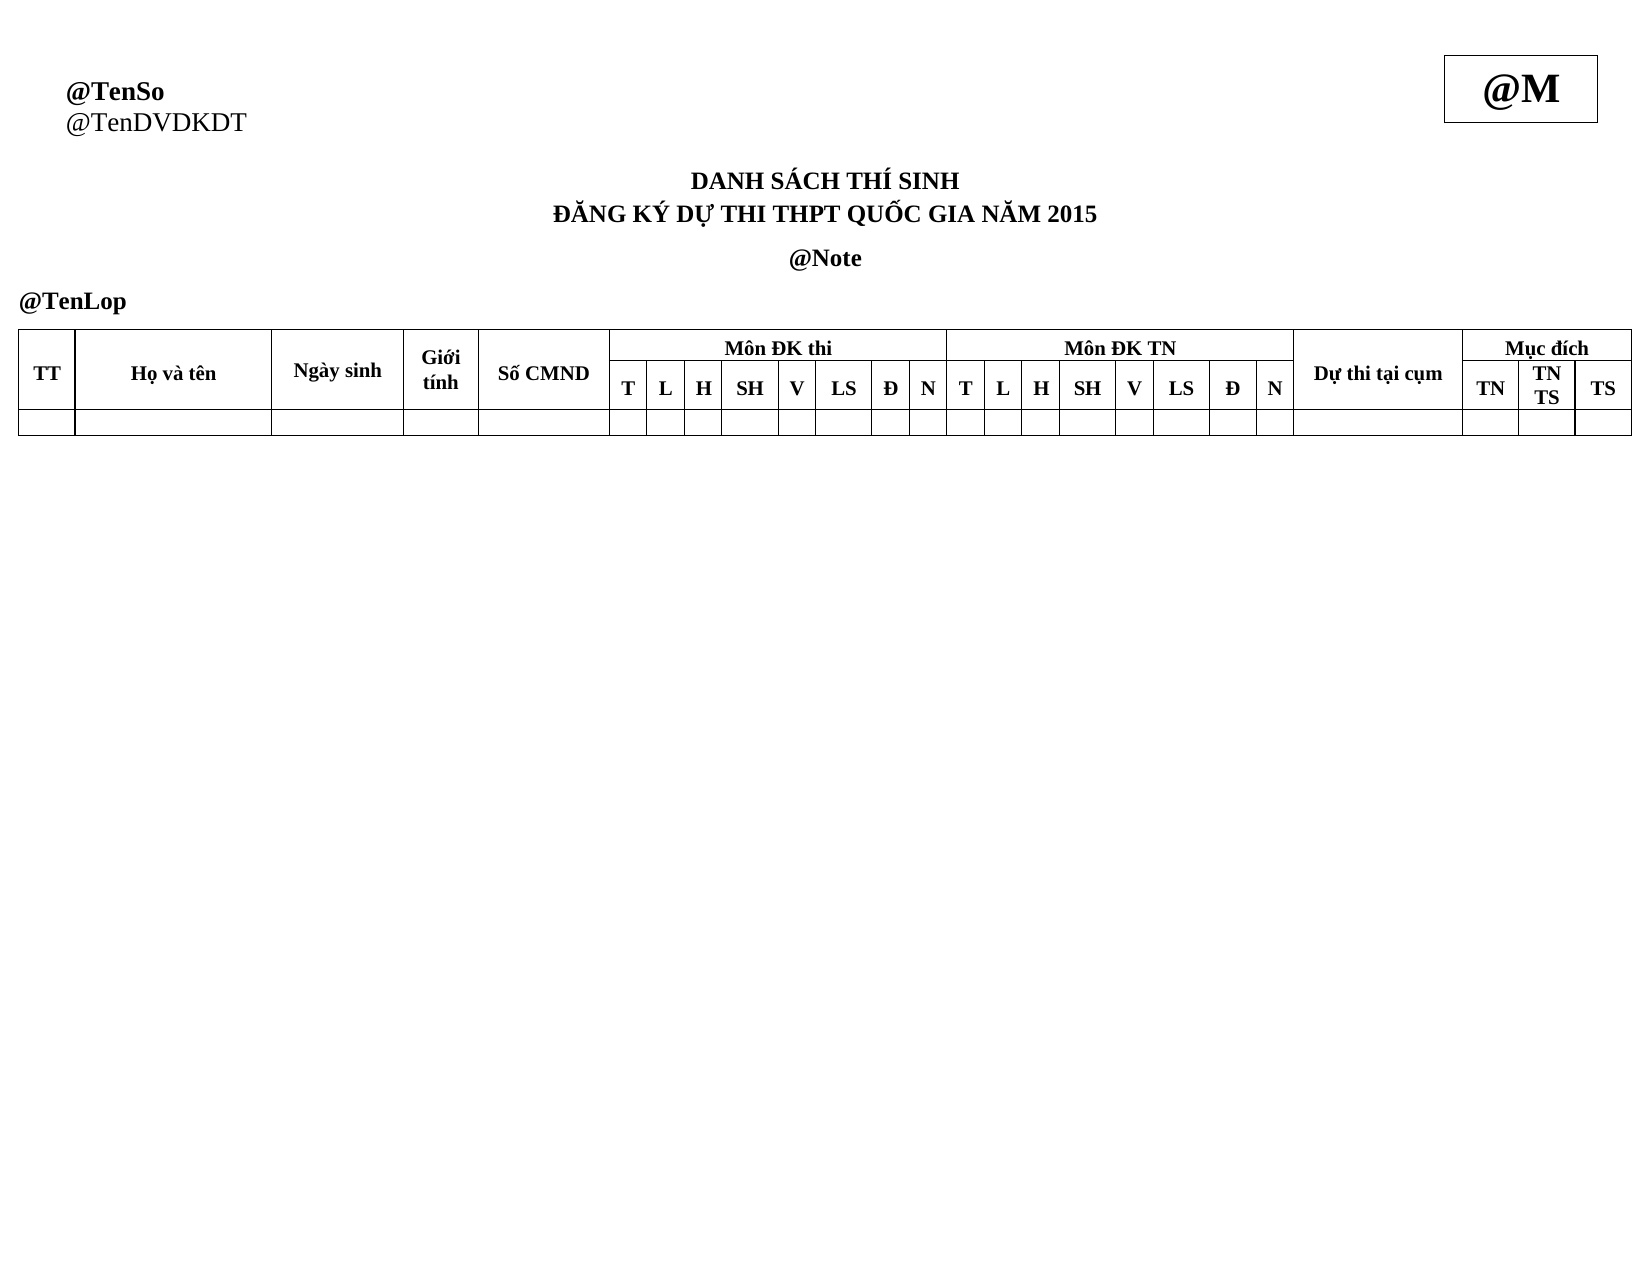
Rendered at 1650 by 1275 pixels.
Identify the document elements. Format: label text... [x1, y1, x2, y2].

table_cell T [947, 361, 984, 409]
table_cell [910, 410, 946, 434]
table_cell LS [1154, 361, 1209, 409]
table_header Mục đích [1463, 330, 1631, 360]
table_cell V [1116, 361, 1153, 409]
table_cell [272, 410, 403, 434]
table_cell [1257, 410, 1293, 434]
table_header Họ và tên [76, 330, 271, 409]
table_cell SH [1060, 361, 1115, 409]
table_cell H [1022, 361, 1059, 409]
table_cell [816, 410, 871, 434]
table_cell L [647, 361, 684, 409]
table_cell N [1257, 361, 1293, 409]
table_cell SH [722, 361, 778, 409]
table_cell Đ [872, 361, 909, 409]
table_cell [610, 410, 646, 434]
table_cell N [910, 361, 946, 409]
table_cell V [779, 361, 815, 409]
table_header Môn ĐK thi [610, 330, 946, 360]
table_cell [19, 410, 74, 434]
table_cell [1576, 410, 1631, 434]
table_cell [1294, 410, 1462, 434]
table_cell [1116, 410, 1153, 434]
table_cell T [610, 361, 646, 409]
text ĐĂNG KÝ DỰ THI THPT QUỐC GIA NĂM 2015 [150, 199, 1500, 228]
table_cell [1463, 410, 1518, 434]
table_cell TS [1576, 361, 1631, 409]
table_header Ngày sinh [272, 330, 403, 409]
table_cell [1519, 410, 1574, 434]
table_cell [647, 410, 684, 434]
table_cell [1060, 410, 1115, 434]
table_cell [479, 410, 609, 434]
table_cell [722, 410, 778, 434]
table_cell LS [816, 361, 871, 409]
table_cell [872, 410, 909, 434]
table_cell [685, 410, 721, 434]
table_cell [947, 410, 984, 434]
text @TenSo [66, 75, 1444, 106]
table_cell [1154, 410, 1209, 434]
table_cell L [985, 361, 1021, 409]
table_header TT [19, 330, 74, 409]
text @TenSo [1445, 75, 1497, 106]
table_cell H [685, 361, 721, 409]
table_header Số CMND [479, 330, 609, 409]
table_cell [404, 410, 478, 434]
table_header Dự thi tại cụm [1294, 330, 1462, 409]
text @TenLop [19, 286, 1500, 314]
text @TenDVDKDT [66, 106, 1500, 137]
table_cell [779, 410, 815, 434]
table_cell [76, 410, 271, 434]
text @Note [150, 243, 1500, 271]
text DANH SÁCH THÍ SINH [150, 166, 1500, 195]
table_header Môn ĐK TN [947, 330, 1293, 360]
table_header Giới tính [404, 330, 478, 409]
table_cell [1210, 410, 1256, 434]
table_cell TN TS [1519, 361, 1574, 409]
table_cell [1022, 410, 1059, 434]
table_cell Đ [1210, 361, 1256, 409]
table_cell [985, 410, 1021, 434]
table_cell TN [1463, 361, 1518, 409]
